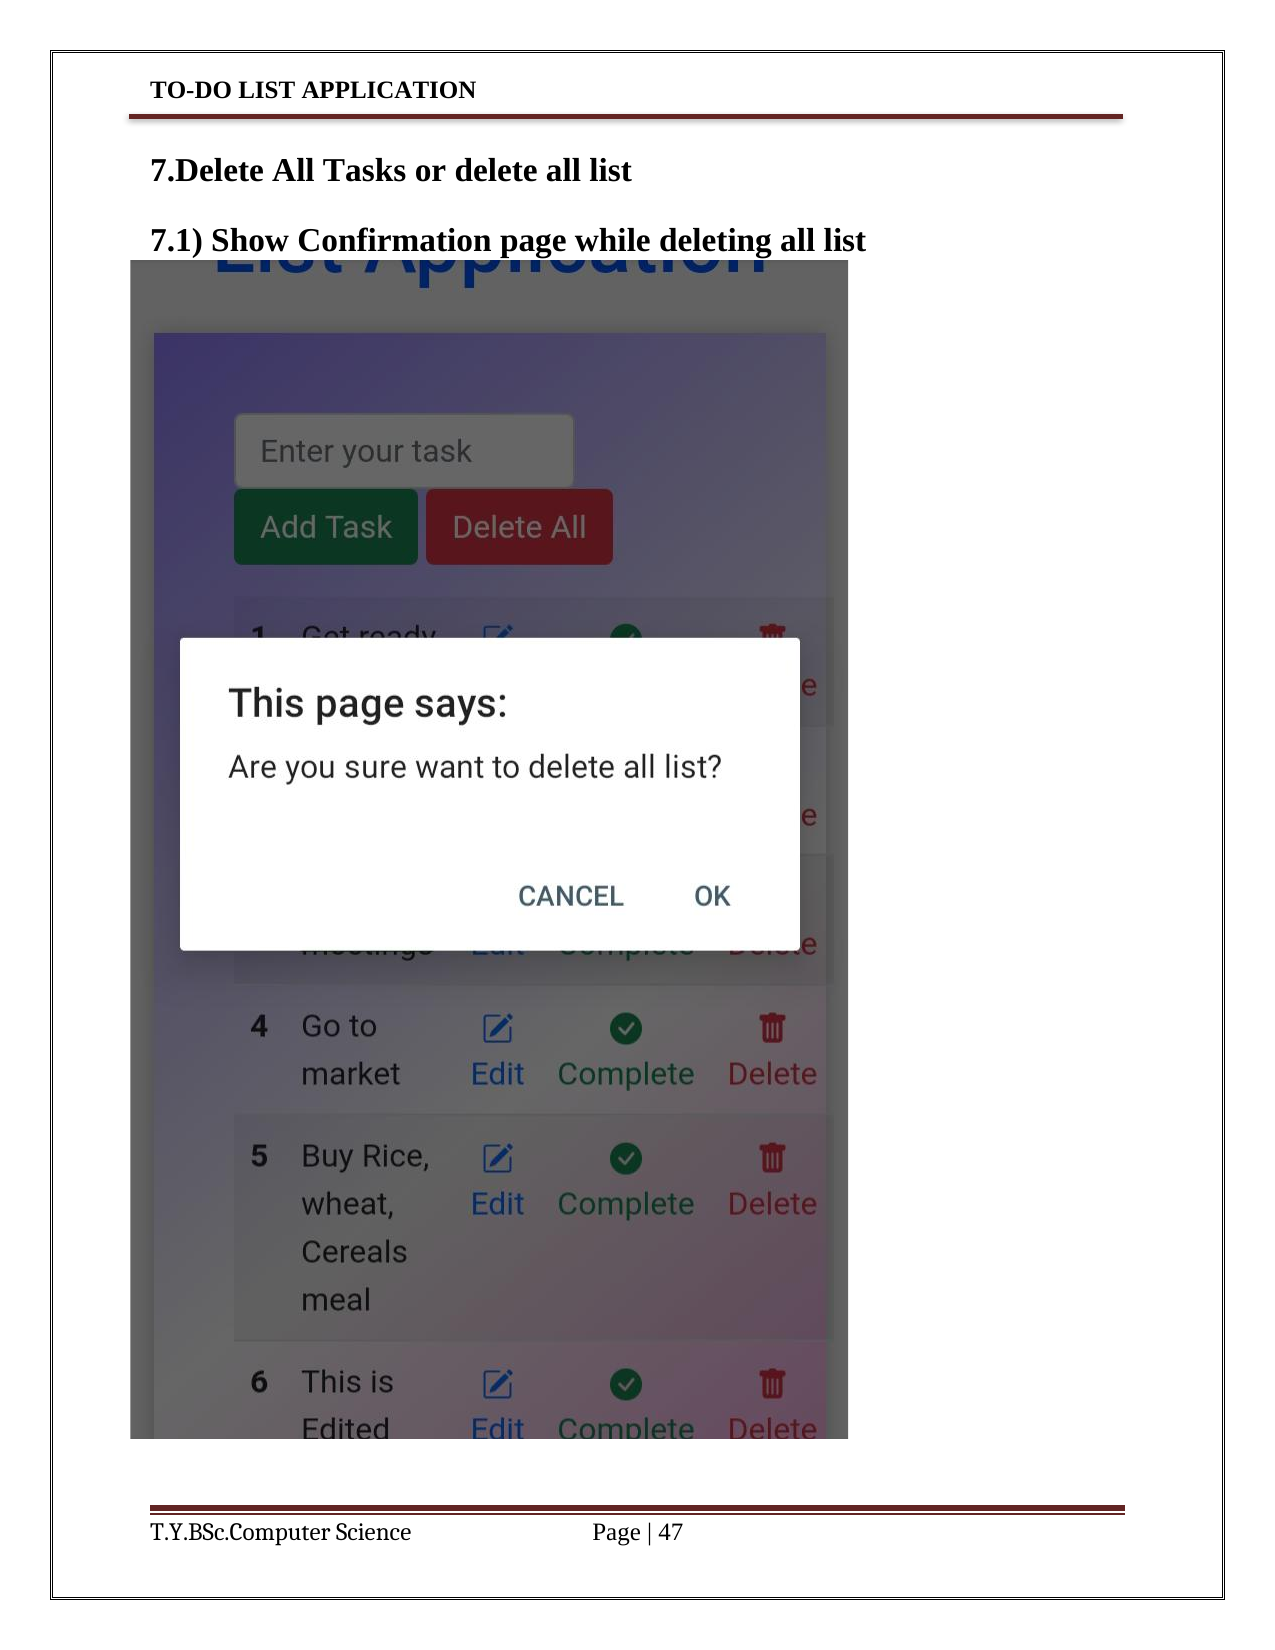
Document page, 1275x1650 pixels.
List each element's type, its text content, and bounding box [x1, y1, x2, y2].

picture [130, 260, 849, 1439]
text 7.Delete All Tasks or delete all list [150, 150, 1125, 188]
text 7.1) Show Confirmation page while deleting all list [150, 220, 1125, 258]
